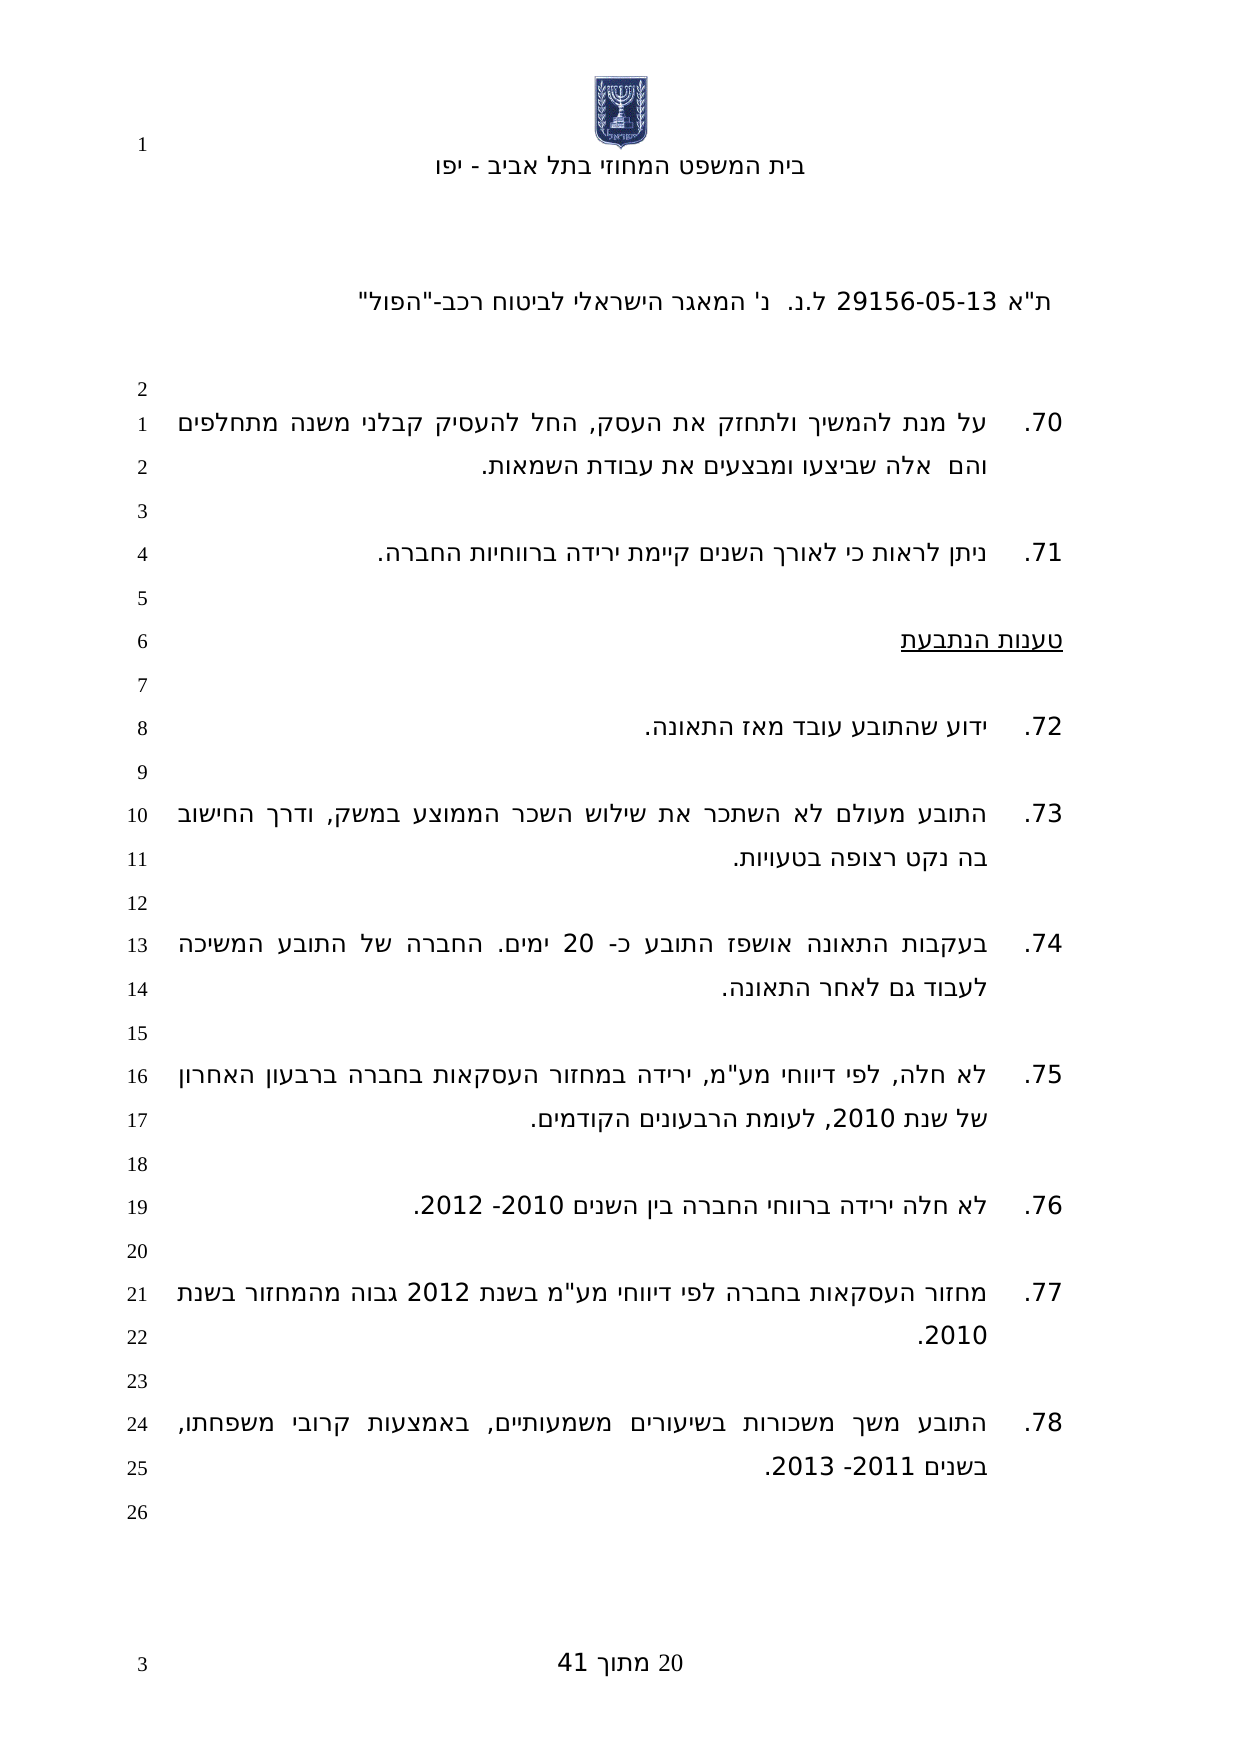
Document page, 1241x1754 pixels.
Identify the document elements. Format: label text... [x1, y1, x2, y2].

picture [589, 75, 651, 152]
text 75. לא חלה, לפי דיווחי מע"מ, ירידה במחזור העסקאות בחברה ברבעון האחרון של שנת 2010, לעומת הרבעונים הקודמים. [177, 1060, 1063, 1133]
text 77. מחזור העסקאות בחברה לפי דיווחי מע"מ בשנת 2012 גבוה מהמחזור בשנת 2010. [177, 1278, 1063, 1351]
text 73. התובע מעולם לא השתכר את שילוש השכר הממוצע במשק, ודרך החישוב בה נקט רצופה בטעויות. [177, 799, 1063, 872]
text 70. על מנת להמשיך ולתחזק את העסק, החל להעסיק קבלני משנה מתחלפים והם אלה שביצעו ומבצעים את עבודת השמאות. [177, 408, 1063, 481]
text 74. בעקבות התאונה אושפז התובע כ- 20 ימים. החברה של התובע המשיכה לעבוד גם לאחר התאונה. [177, 930, 1063, 1003]
text 76. לא חלה ירידה ברווחי החברה בין השנים 2010- 2012. [177, 1191, 1063, 1220]
text 78. התובע משך משכורות בשיעורים משמעותיים, באמצעות קרובי משפחתו, בשנים 2011- 2013. [177, 1408, 1063, 1481]
text 71. ניתן לראות כי לאורך השנים קיימת ירידה ברווחיות החברה. [177, 538, 1063, 568]
text 72. ידוע שהתובע עובד מאז התאונה. [177, 712, 1063, 741]
text טענות הנתבעת [177, 625, 1063, 654]
